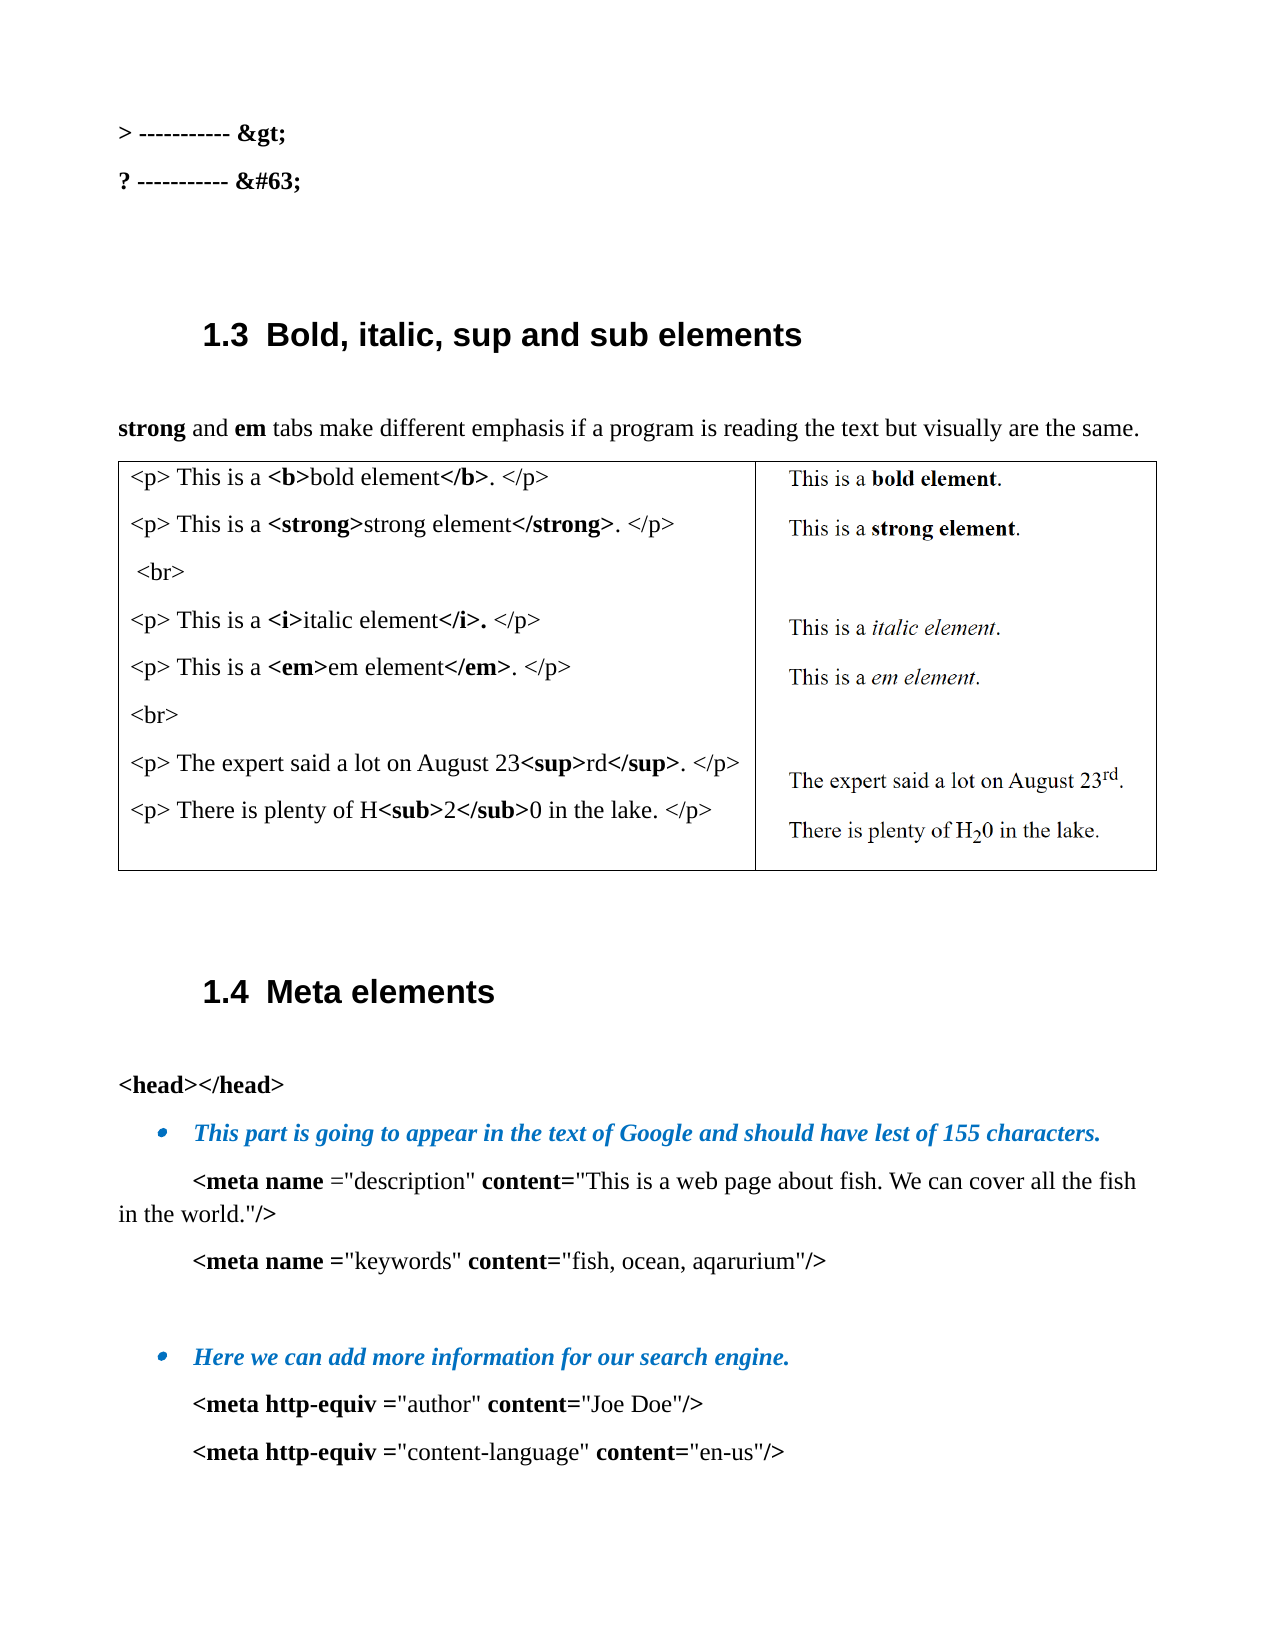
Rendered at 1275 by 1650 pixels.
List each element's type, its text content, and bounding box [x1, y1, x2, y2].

text <meta name ="keywords" content="fish, ocean, aqarurium"/> [118, 1246, 1157, 1275]
text <meta name ="description" content="This is a web page about fish. We can cover all the fish in the world."/> [118, 1166, 1157, 1227]
table_header <p> This is a <b>bold element</b>. </p> <p> This is a <strong>strong element</strong>. </p> <br> <p> This is a <i>italic element</i>. </p> <p> This is a <em>em element</em>. </p> <br> <p> The expert said a lot on August 23<sup>rd</sup>. </p> <p> There is plenty of H<sub>2</sub>0 in the lake. </p> [119, 462, 755, 869]
list Here we can add more information for our search engine. [156, 1342, 1157, 1370]
table_header [756, 462, 1156, 869]
text ? ----------- &#63; [118, 166, 1157, 194]
text <meta http-equiv ="author" content="Joe Doe"/> [118, 1389, 1157, 1418]
subtitle Bold, italic, sup and sub elements [193, 315, 1157, 353]
text > ----------- &gt; [118, 118, 1157, 147]
text <head></head> [118, 1071, 1157, 1099]
subtitle Meta elements [193, 972, 1157, 1010]
text strong and em tabs make different emphasis if a program is reading the text but visually are the same. [118, 413, 1157, 442]
list This part is going to appear in the text of Google and should have lest of 155 characters. [156, 1118, 1157, 1147]
text <meta http-equiv ="content-language" content="en-us"/> [118, 1437, 1157, 1466]
picture [781, 462, 1130, 851]
